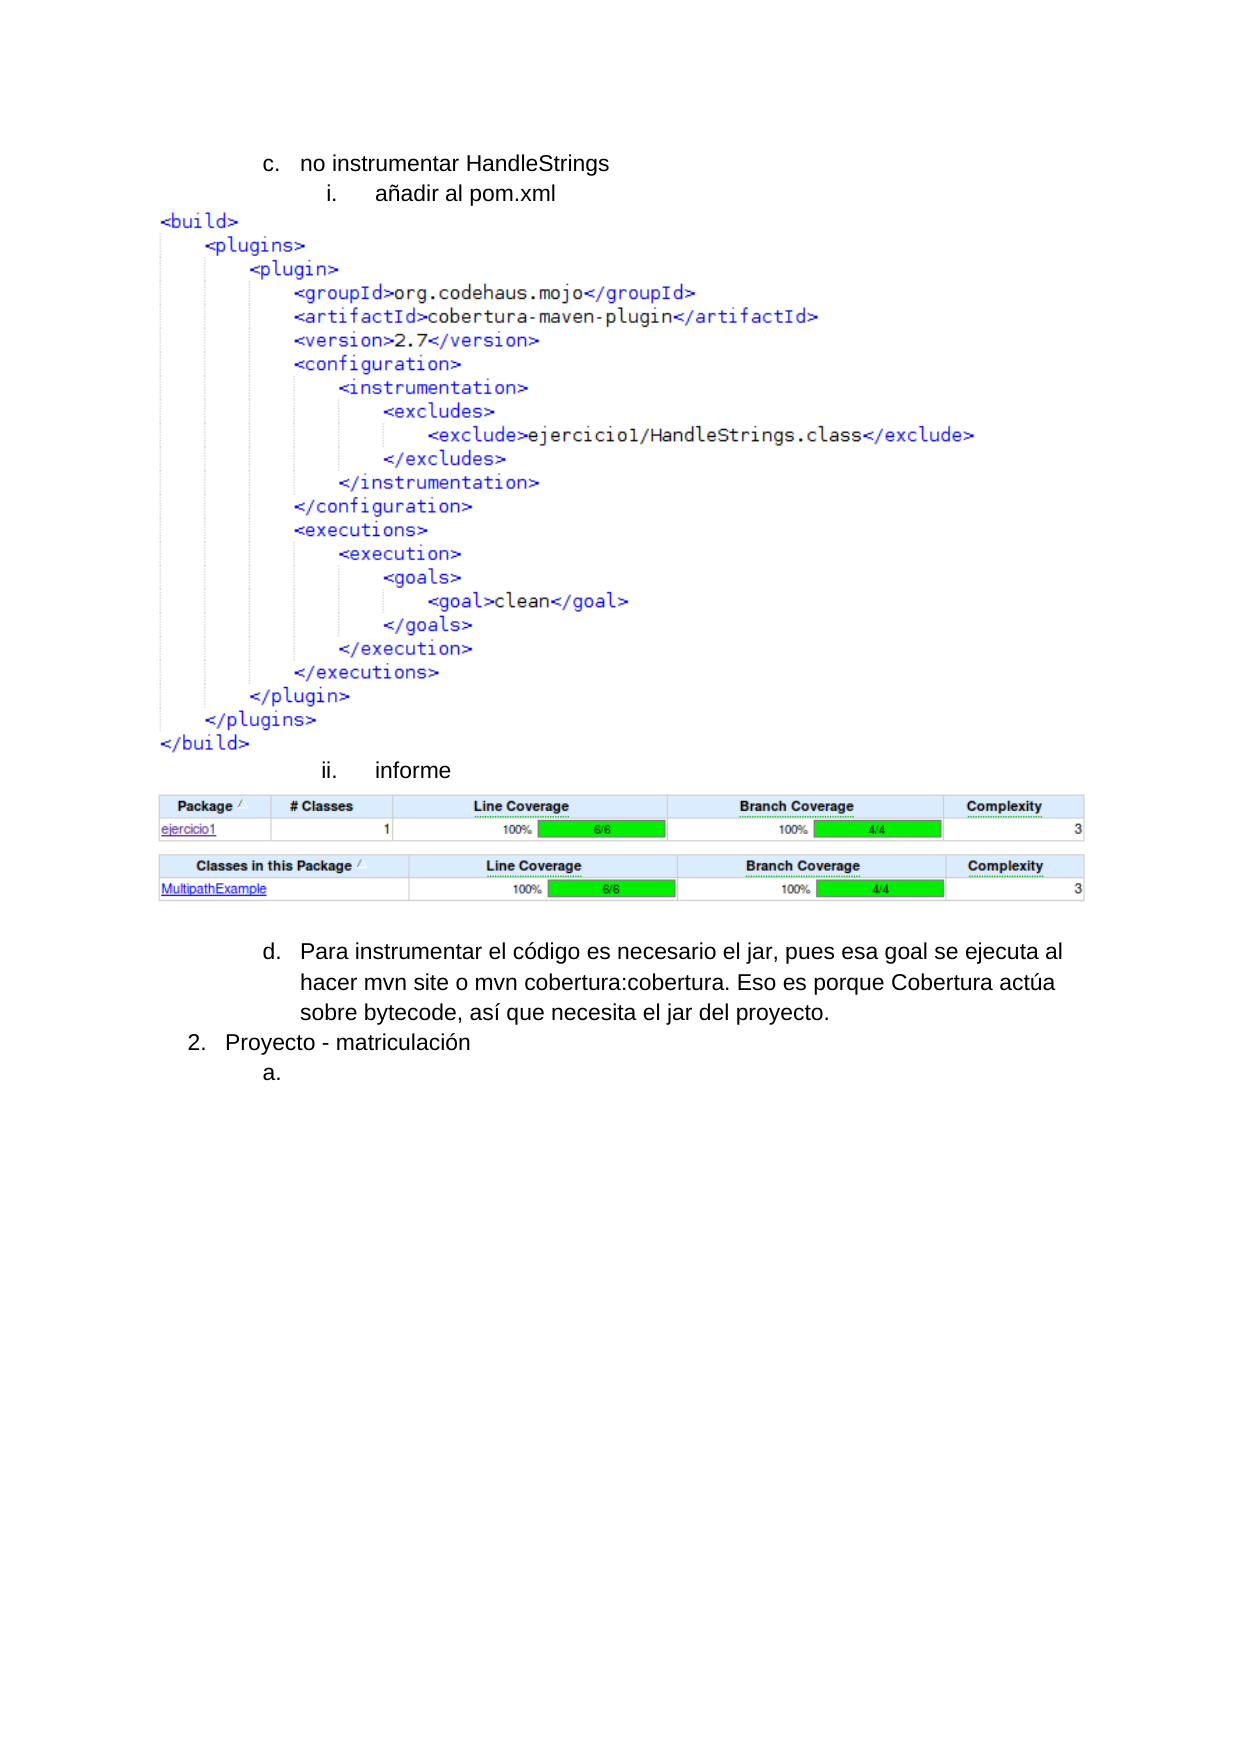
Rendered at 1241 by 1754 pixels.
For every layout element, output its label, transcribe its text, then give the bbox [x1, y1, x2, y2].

list Proyecto - matriculación [187, 1029, 1090, 1055]
picture [150, 210, 989, 754]
list no instrumentar HandleStrings [262, 150, 1090, 176]
picture [150, 787, 1091, 905]
list informe [337, 757, 1090, 784]
list Para instrumentar el código es necesario el jar, pues esa goal se ejecuta al hacer mvn site o mvn cobertura:cobertura. Eso es porque Cobertura actúa sobre bytecode, así que necesita el jar del proyecto. [262, 938, 1090, 1025]
list añadir al pom.xml [337, 180, 1090, 207]
